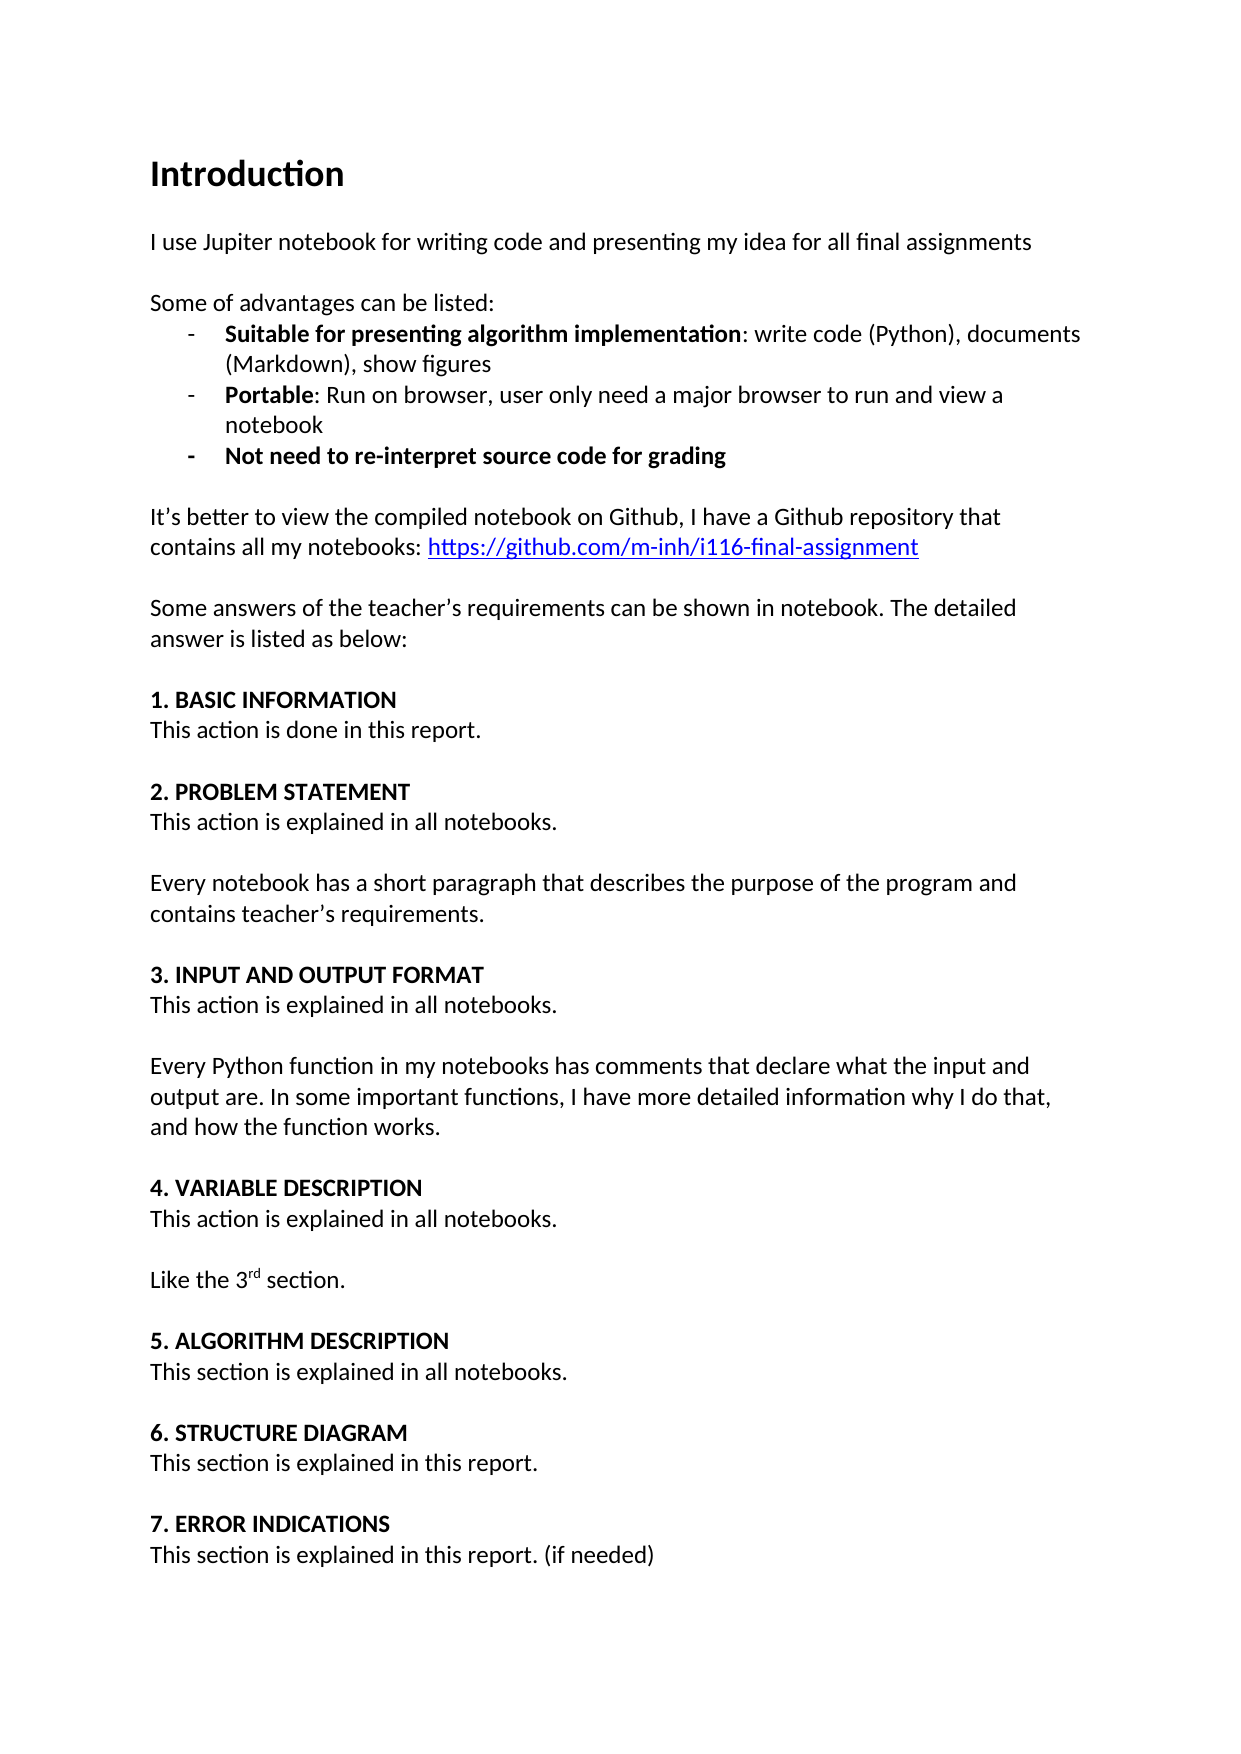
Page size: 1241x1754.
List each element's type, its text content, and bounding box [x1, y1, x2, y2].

text This action is done in this report. [150, 715, 1090, 745]
text I use Jupiter notebook for writing code and presenting my idea for all final assignments [150, 226, 1090, 257]
text This action is explained in all notebooks. [150, 1203, 1090, 1233]
text Some answers of the teacher’s requirements can be shown in notebook. The detailed answer is listed as below: [150, 593, 1090, 654]
text Some of advantages can be listed: [150, 287, 1090, 318]
text Like the 3rd section. [150, 1264, 1090, 1294]
text Every notebook has a short paragraph that describes the purpose of the program and contains teacher’s requirements. [150, 867, 1090, 928]
list Not need to re-interpret source code for grading [187, 440, 1090, 471]
text This section is explained in this report. (if needed) [150, 1539, 1090, 1569]
text This action is explained in all notebooks. [150, 989, 1090, 1020]
text This section is explained in all notebooks. [150, 1356, 1090, 1386]
text It’s better to view the compiled notebook on Github, I have a Github repository that contains all my notebooks: https://github.com/m-inh/i116-final-assignment [150, 501, 1090, 562]
text This section is explained in this report. [150, 1447, 1090, 1478]
text 6. STRUCTURE DIAGRAM [150, 1417, 1090, 1447]
text 3. INPUT AND OUTPUT FORMAT [150, 959, 1090, 989]
text Every Python function in my notebooks has comments that declare what the input and output are. In some important functions, I have more detailed information why I do that, and how the function works. [150, 1050, 1090, 1142]
text This action is explained in all notebooks. [150, 806, 1090, 837]
text 2. PROBLEM STATEMENT [150, 776, 1090, 806]
text 4. VARIABLE DESCRIPTION [150, 1172, 1090, 1203]
text Introduction [150, 150, 1090, 196]
list Portable: Run on browser, user only need a major browser to run and view a notebook [187, 379, 1090, 440]
text 5. ALGORITHM DESCRIPTION [150, 1325, 1090, 1356]
text 1. BASIC INFORMATION [150, 684, 1090, 715]
list Suitable for presenting algorithm implementation: write code (Python), documents (Markdown), show figures [187, 318, 1090, 379]
text 7. ERROR INDICATIONS [150, 1508, 1090, 1539]
